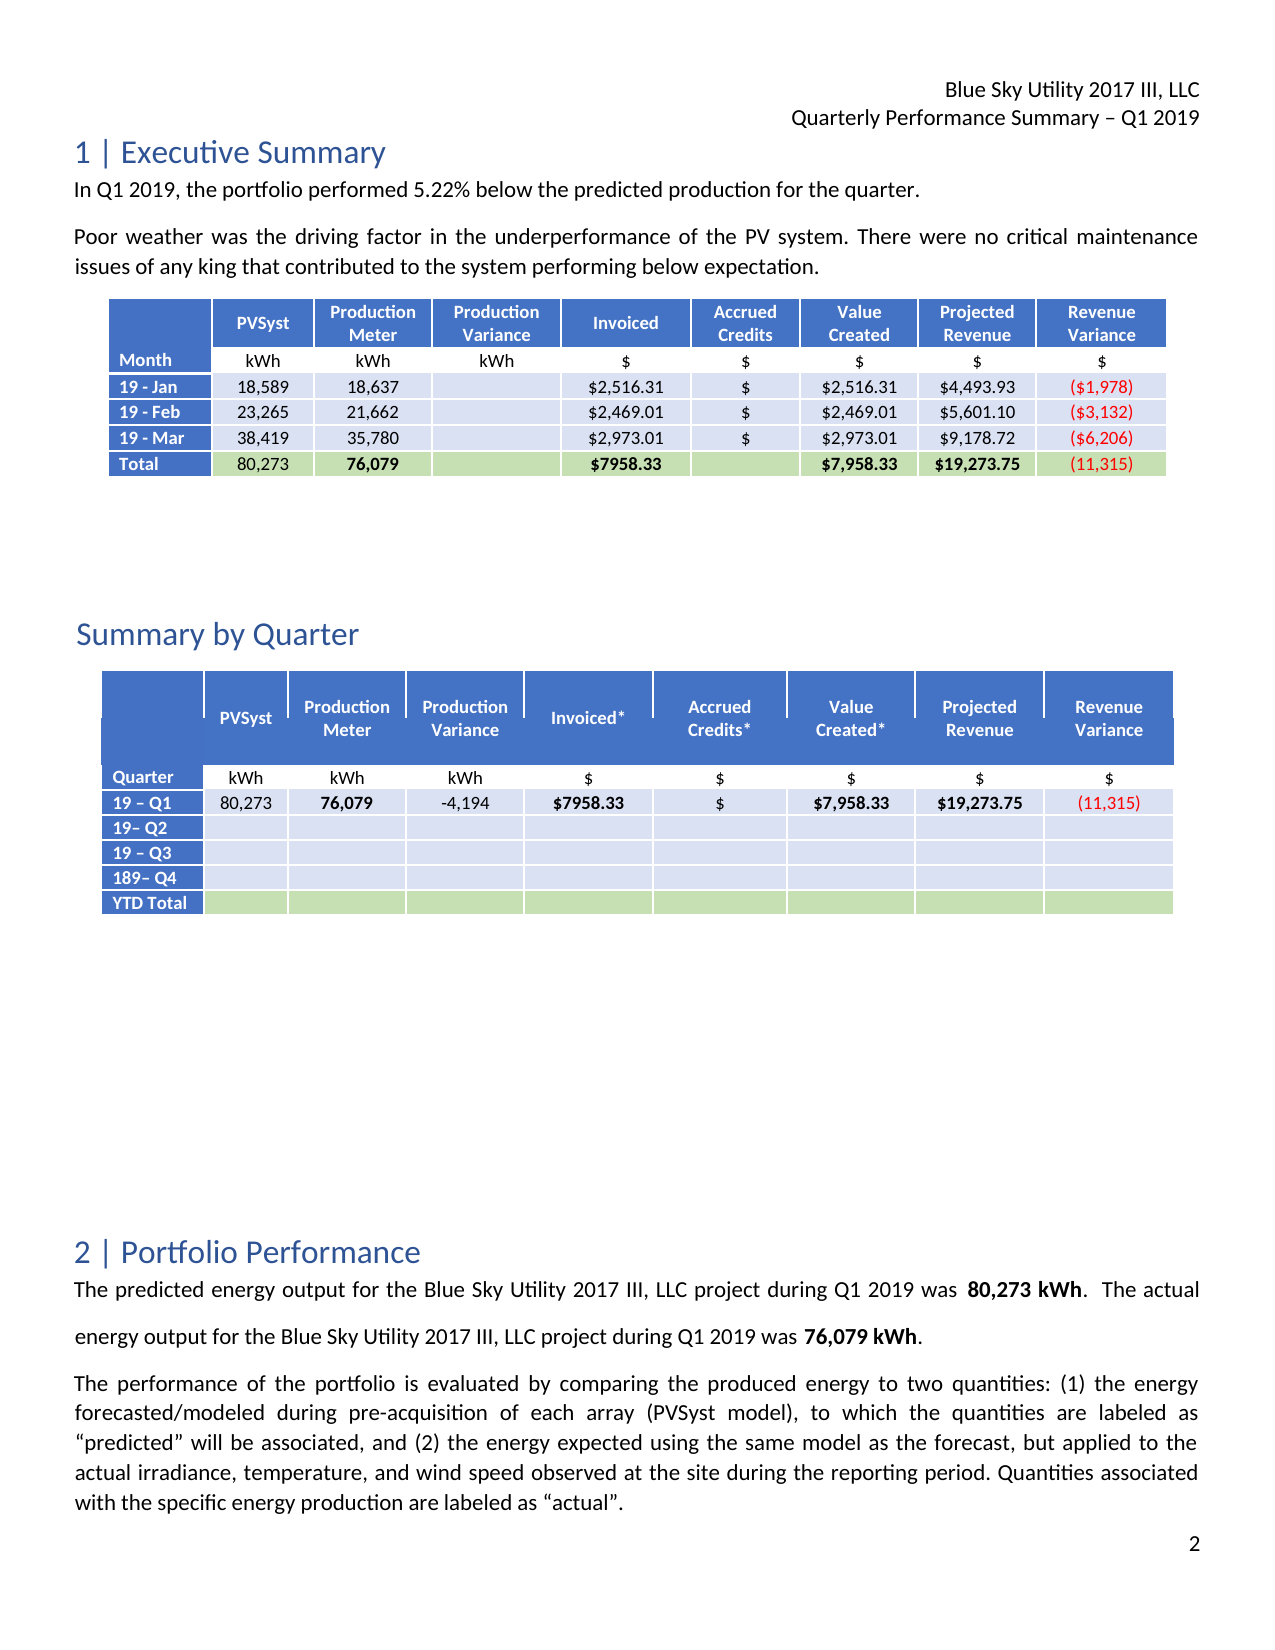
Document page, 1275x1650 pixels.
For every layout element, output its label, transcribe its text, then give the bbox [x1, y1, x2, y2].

table_cell $7958.33 [562, 452, 690, 476]
table_cell 80,273 [213, 452, 313, 476]
table_cell [654, 866, 786, 889]
table_cell [1045, 866, 1173, 889]
text Poor weather was the driving factor in the underperformance of the PV system. There were no critical maintenance issues of any king that contributed to the system performing below expectation. [73, 222, 1200, 280]
table_cell [289, 866, 405, 889]
text Summary by Quarter [76, 613, 1200, 654]
table_header Production Meter [288, 671, 406, 765]
table_cell [916, 866, 1043, 889]
table_cell [205, 866, 287, 889]
table_cell 18,589 [213, 373, 313, 398]
table_cell $ [800, 347, 918, 372]
table_cell Month [109, 347, 211, 372]
table_cell 76,079 [315, 452, 431, 476]
table_header [109, 299, 211, 347]
table_cell [916, 841, 1043, 864]
table_cell ($1,978) [1037, 373, 1166, 398]
table_cell 35,780 [315, 426, 431, 450]
table_header PVSyst [213, 299, 313, 347]
table_header Production Meter [315, 299, 431, 347]
table_cell [788, 891, 914, 914]
table_cell [788, 841, 914, 864]
table_header PVSyst [204, 671, 288, 765]
table_cell $2,973.01 [562, 426, 690, 450]
table_cell $2,516.31 [801, 373, 917, 398]
table_cell [289, 891, 405, 914]
table_cell $ [915, 765, 1044, 789]
table_cell 19 - Mar [109, 426, 211, 450]
table_cell $7958.33 [525, 789, 652, 814]
table_cell $7,958.33 [788, 789, 914, 814]
table_cell Quarter [102, 765, 203, 789]
table_cell $ [654, 789, 786, 814]
table_cell [654, 841, 786, 864]
table_header [101, 671, 204, 765]
table_header Accrued Credits [692, 299, 799, 347]
table_header Production Variance [433, 299, 560, 347]
table_cell $ [561, 347, 691, 372]
table_cell kWh [213, 347, 314, 372]
table_cell [654, 891, 786, 914]
table_cell [525, 891, 652, 914]
table_cell $ [787, 765, 915, 789]
table_cell $ [524, 765, 653, 789]
table_header Value Created* [787, 671, 915, 765]
table_cell [692, 452, 799, 476]
table_cell $ [653, 765, 787, 789]
table_cell $2,516.31 [562, 373, 690, 398]
table_cell [525, 841, 652, 864]
table_cell 76,079 [289, 789, 405, 814]
table_cell Total [109, 452, 211, 476]
table_cell $2,469.01 [801, 400, 917, 424]
table_cell [525, 866, 652, 889]
table_cell 19 - Feb [109, 400, 211, 424]
table_cell $5,601.10 [919, 400, 1035, 424]
subtitle | Executive Summary [73, 131, 1200, 172]
table_cell [407, 841, 523, 864]
table_cell kWh [314, 347, 432, 372]
table_cell 19 – Q1 [102, 791, 203, 814]
table_cell 80,273 [205, 789, 287, 814]
table_cell 23,265 [213, 400, 313, 424]
table_cell [525, 816, 652, 839]
table_cell [433, 452, 560, 476]
table_cell $ [1036, 347, 1167, 372]
table_cell [1045, 816, 1173, 839]
table_cell $ [1044, 765, 1174, 789]
table_cell ($3,132) [1037, 400, 1166, 424]
table_cell [916, 891, 1043, 914]
table_cell [916, 816, 1043, 839]
table_header Revenue Variance [1044, 671, 1174, 765]
table_cell (11,315) [1045, 789, 1173, 814]
table_cell [205, 841, 287, 864]
text The performance of the portfolio is evaluated by comparing the produced energy to two quantities: (1) the energy forecasted/modeled during pre-acquisition of each array (PVSyst model), to which the quantities are labeled as “predicted” will be associated, and (2) the energy expected using the same model as the forecast, but applied to the actual irradiance, temperature, and wind speed observed at the site during the reporting period. Quantities associated with the specific energy production are labeled as “actual”. [73, 1369, 1200, 1516]
table_cell ($6,206) [1037, 426, 1166, 450]
table_cell $19,273.75 [916, 789, 1043, 814]
table_cell $19,273.75 [919, 452, 1035, 476]
table_header Value Created [801, 299, 917, 347]
text The predicted energy output for the Blue Sky Utility 2017 III, LLC project during Q1 2019 was 80,273 kWh. The actual energy output for the Blue Sky Utility 2017 III, LLC project during Q1 2019 was 76,079 kWh. [73, 1276, 1200, 1350]
table_cell [788, 866, 914, 889]
table_cell [788, 816, 914, 839]
table_cell [205, 891, 287, 914]
table_cell $7,958.33 [801, 452, 917, 476]
table_header Invoiced* [524, 671, 653, 765]
table_cell $ [692, 426, 799, 450]
table_cell $ [692, 373, 799, 398]
table_cell [407, 866, 523, 889]
table_cell [1045, 841, 1173, 864]
table_cell [407, 891, 523, 914]
table_cell kWh [205, 765, 288, 789]
table_cell [433, 400, 560, 424]
table_header Projected Revenue [919, 299, 1035, 347]
table_cell [289, 816, 405, 839]
table_cell 19 – Q3 [102, 841, 203, 864]
table_cell kWh [406, 765, 524, 789]
table_cell kWh [288, 765, 406, 789]
table_cell $2,469.01 [562, 400, 690, 424]
table_cell 19– Q2 [102, 816, 203, 839]
table_cell 19 - Jan [109, 375, 211, 398]
table_cell $9,178.72 [919, 426, 1035, 450]
table_header Revenue Variance [1037, 299, 1166, 347]
table_cell 21,662 [315, 400, 431, 424]
table_cell [289, 841, 405, 864]
table_cell kWh [432, 347, 561, 372]
table_cell [654, 816, 786, 839]
table_cell [433, 373, 560, 398]
table_cell $4,493.93 [919, 373, 1035, 398]
table_header Production Variance [406, 671, 524, 765]
table_cell 18,637 [315, 373, 431, 398]
table_cell $ [691, 347, 800, 372]
table_cell 189– Q4 [102, 866, 203, 889]
table_header Invoiced [562, 299, 690, 347]
subtitle | Portfolio Performance [73, 1232, 1200, 1272]
table_cell [433, 426, 560, 450]
table_cell 38,419 [213, 426, 313, 450]
table_cell [1045, 891, 1173, 914]
table_cell (11,315) [1037, 452, 1166, 476]
table_cell $ [918, 347, 1036, 372]
table_cell $2,973.01 [801, 426, 917, 450]
table_cell -4,194 [407, 789, 523, 814]
table_cell $ [692, 400, 799, 424]
table_header Projected Revenue [915, 671, 1044, 765]
table_header Accrued Credits* [653, 671, 787, 765]
text In Q1 2019, the portfolio performed 5.22% below the predicted production for the quarter. [73, 175, 1200, 203]
table_cell YTD Total [102, 891, 203, 914]
table_cell [205, 816, 287, 839]
table_cell [407, 816, 523, 839]
